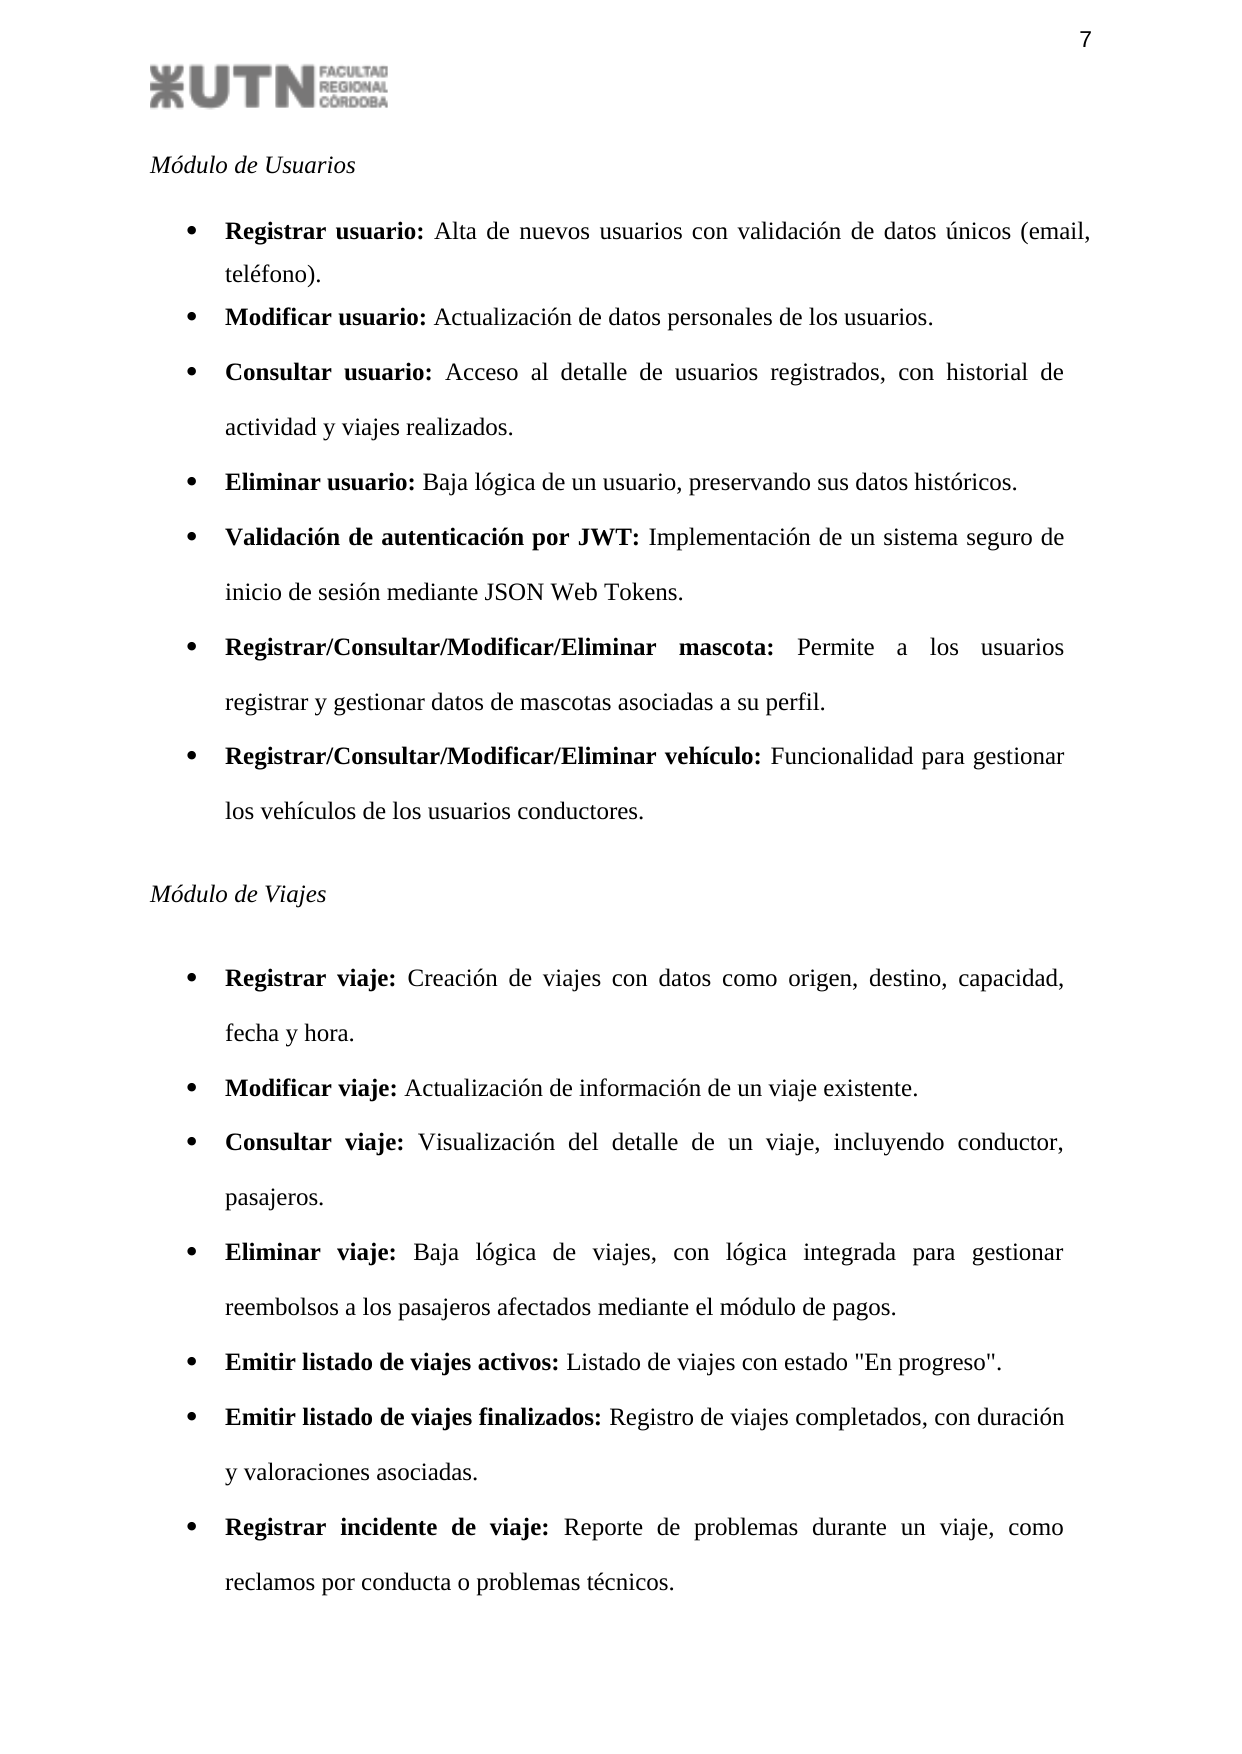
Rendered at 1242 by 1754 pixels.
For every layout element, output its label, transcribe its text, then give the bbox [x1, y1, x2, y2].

list Modificar viaje: Actualización de información de un viaje existente. [187, 1073, 1065, 1101]
list Eliminar viaje: Baja lógica de viajes, con lógica integrada para gestionar reembolsos a los pasajeros afectados mediante el módulo de pagos. [187, 1237, 1065, 1321]
list Registrar/Consultar/Modificar/Eliminar mascota: Permite a los usuarios registrar y gestionar datos de mascotas asociadas a su perfil. [187, 632, 1065, 715]
list Consultar usuario: Acceso al detalle de usuarios registrados, con historial de actividad y viajes realizados. [187, 357, 1065, 441]
list Registrar incidente de viaje: Reporte de problemas durante un viaje, como reclamos por conducta o problemas técnicos. [187, 1512, 1065, 1595]
picture [150, 52, 388, 125]
list Emitir listado de viajes finalizados: Registro de viajes completados, con duración y valoraciones asociadas. [187, 1402, 1065, 1486]
text Módulo de Usuarios [150, 150, 1092, 179]
list Registrar/Consultar/Modificar/Eliminar vehículo: Funcionalidad para gestionar los vehículos de los usuarios conductores. [187, 741, 1065, 825]
list Modificar usuario: Actualización de datos personales de los usuarios. [187, 302, 1065, 331]
list Registrar usuario: Alta de nuevos usuarios con validación de datos únicos (email, teléfono). [187, 216, 1092, 288]
list Consultar viaje: Visualización del detalle de un viaje, incluyendo conductor, pasajeros. [187, 1127, 1065, 1211]
list Eliminar usuario: Baja lógica de un usuario, preservando sus datos históricos. [187, 467, 1065, 496]
list Registrar viaje: Creación de viajes con datos como origen, destino, capacidad, fecha y hora. [187, 963, 1065, 1046]
list Emitir listado de viajes activos: Listado de viajes con estado "En progreso". [187, 1347, 1065, 1376]
list Validación de autenticación por JWT: Implementación de un sistema seguro de inicio de sesión mediante JSON Web Tokens. [187, 522, 1065, 606]
text Módulo de Viajes [150, 879, 1065, 908]
